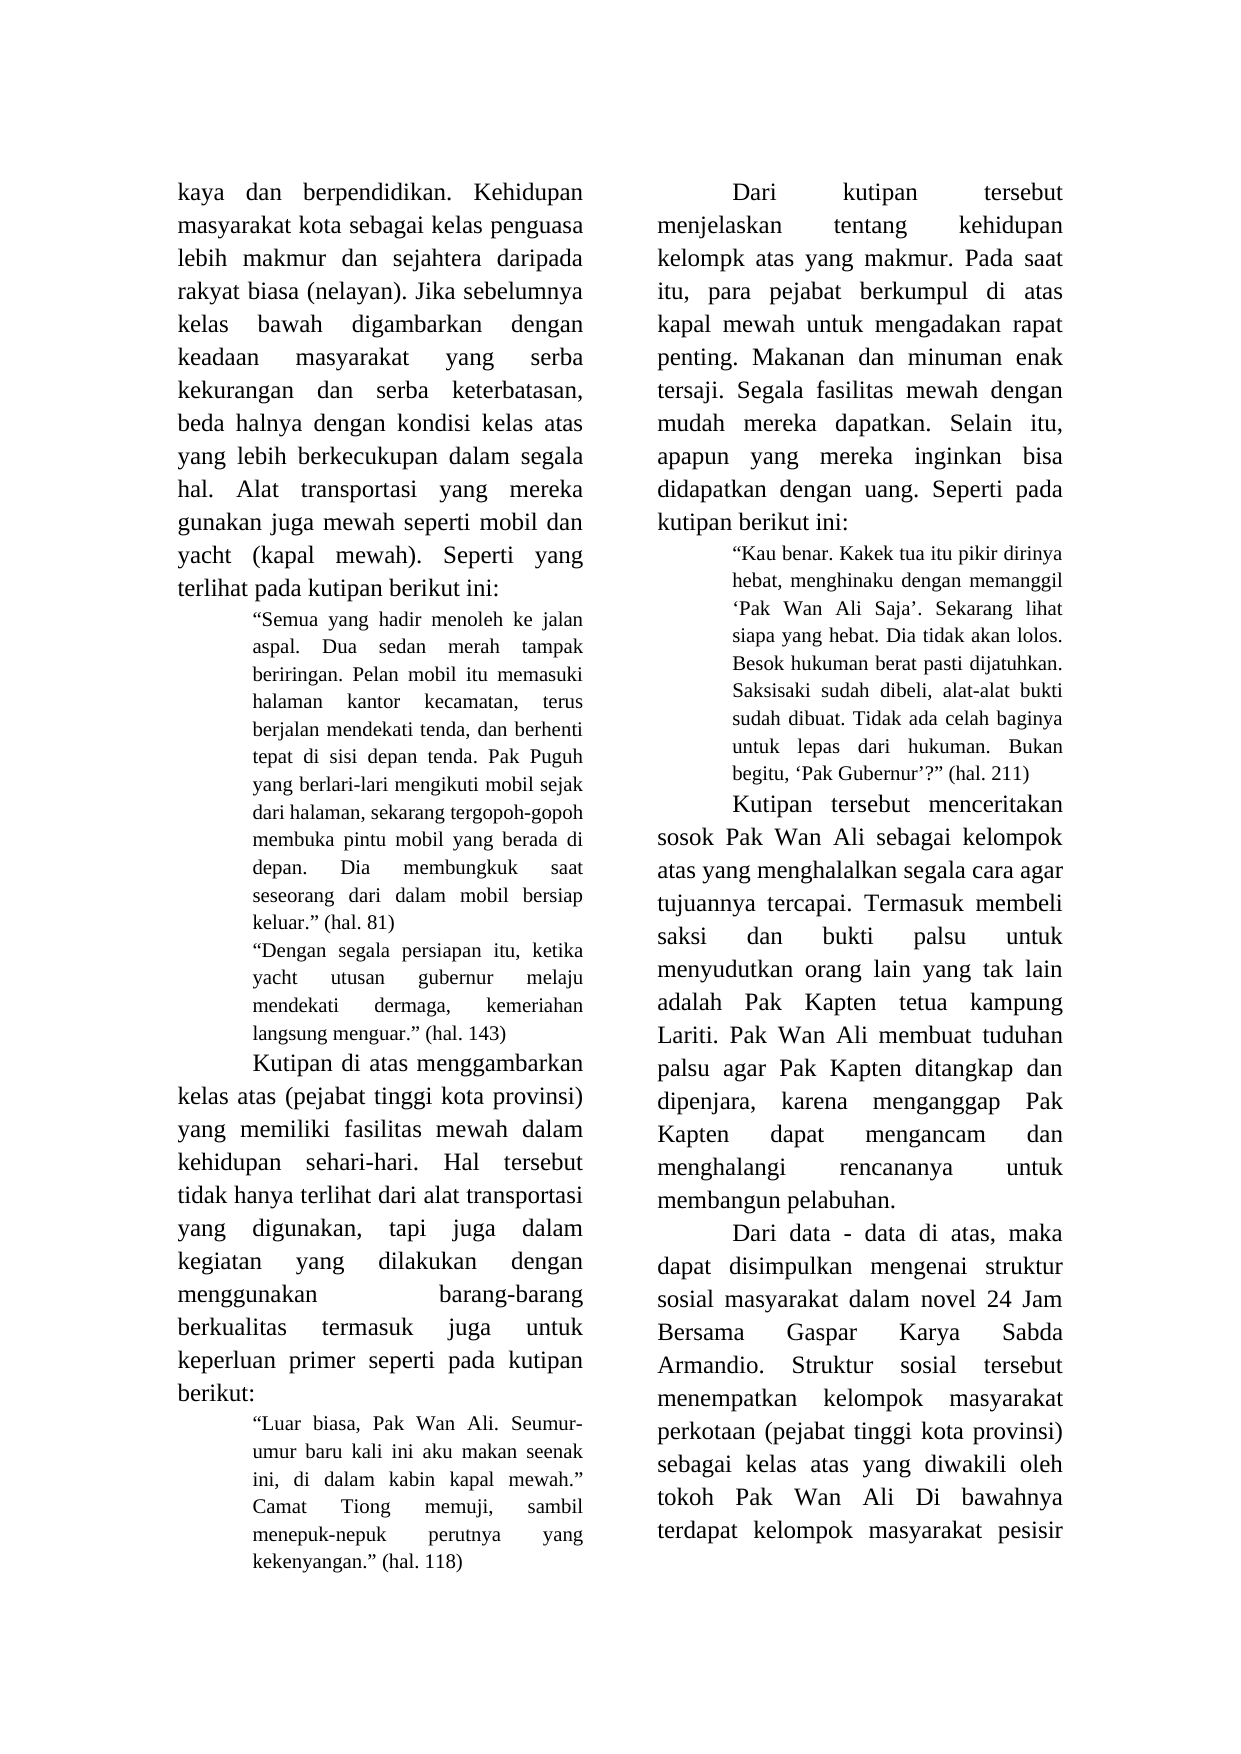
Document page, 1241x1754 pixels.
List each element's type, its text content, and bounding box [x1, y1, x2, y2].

text Dari kutipan tersebut menjelaskan tentang kehidupan kelompk atas yang makmur. Pada saat itu, para pejabat berkumpul di atas kapal mewah untuk mengadakan rapat penting. Makanan dan minuman enak tersaji. Segala fasilitas mewah dengan mudah mereka dapatkan. Selain itu, apapun yang mereka inginkan bisa didapatkan dengan uang. Seperti pada kutipan berikut ini: [657, 177, 1063, 536]
text “Luar biasa, Pak Wan Ali. Seumur-umur baru kali ini aku makan seenak ini, di dalam kabin kapal mewah.” Camat Tiong memuji, sambil menepuk-nepuk perutnya yang kekenyangan.” (hal. 118) [252, 1411, 583, 1573]
text “Kau benar. Kakek tua itu pikir dirinya hebat, menghinaku dengan memanggil ‘Pak Wan Ali Saja’. Sekarang lihat siapa yang hebat. Dia tidak akan lolos. Besok hukuman berat pasti dijatuhkan. Saksisaki sudah dibeli, alat-alat bukti sudah dibuat. Tidak ada celah baginya untuk lepas dari hukuman. Bukan begitu, ‘Pak Gubernur’?” (hal. 211) [732, 540, 1063, 785]
text “Semua yang hadir menoleh ke jalan aspal. Dua sedan merah tampak beriringan. Pelan mobil itu memasuki halaman kantor kecamatan, terus berjalan mendekati tenda, dan berhenti tepat di sisi depan tenda. Pak Puguh yang berlari-lari mengikuti mobil sejak dari halaman, sekarang tergopoh-gopoh membuka pintu mobil yang berada di depan. Dia membungkuk saat seseorang dari dalam mobil bersiap keluar.” (hal. 81) [252, 606, 583, 934]
text Kutipan di atas menggambarkan kelas atas (pejabat tinggi kota provinsi) yang memiliki fasilitas mewah dalam kehidupan sehari-hari. Hal tersebut tidak hanya terlihat dari alat transportasi yang digunakan, tapi juga dalam kegiatan yang dilakukan dengan menggunakan barang-barang berkualitas termasuk juga untuk keperluan primer seperti pada kutipan berikut: [177, 1048, 583, 1407]
text “Dengan segala persiapan itu, ketika yacht utusan gubernur melaju mendekati dermaga, kemeriahan langsung menguar.” (hal. 143) [252, 938, 583, 1044]
text Kutipan tersebut menceritakan sosok Pak Wan Ali sebagai kelompok atas yang menghalalkan segala cara agar tujuannya tercapai. Termasuk membeli saksi dan bukti palsu untuk menyudutkan orang lain yang tak lain adalah Pak Kapten tetua kampung Lariti. Pak Wan Ali membuat tuduhan palsu agar Pak Kapten ditangkap dan dipenjara, karena menganggap Pak Kapten dapat mengancam dan menghalangi rencananya untuk membangun pelabuhan. [657, 789, 1063, 1214]
